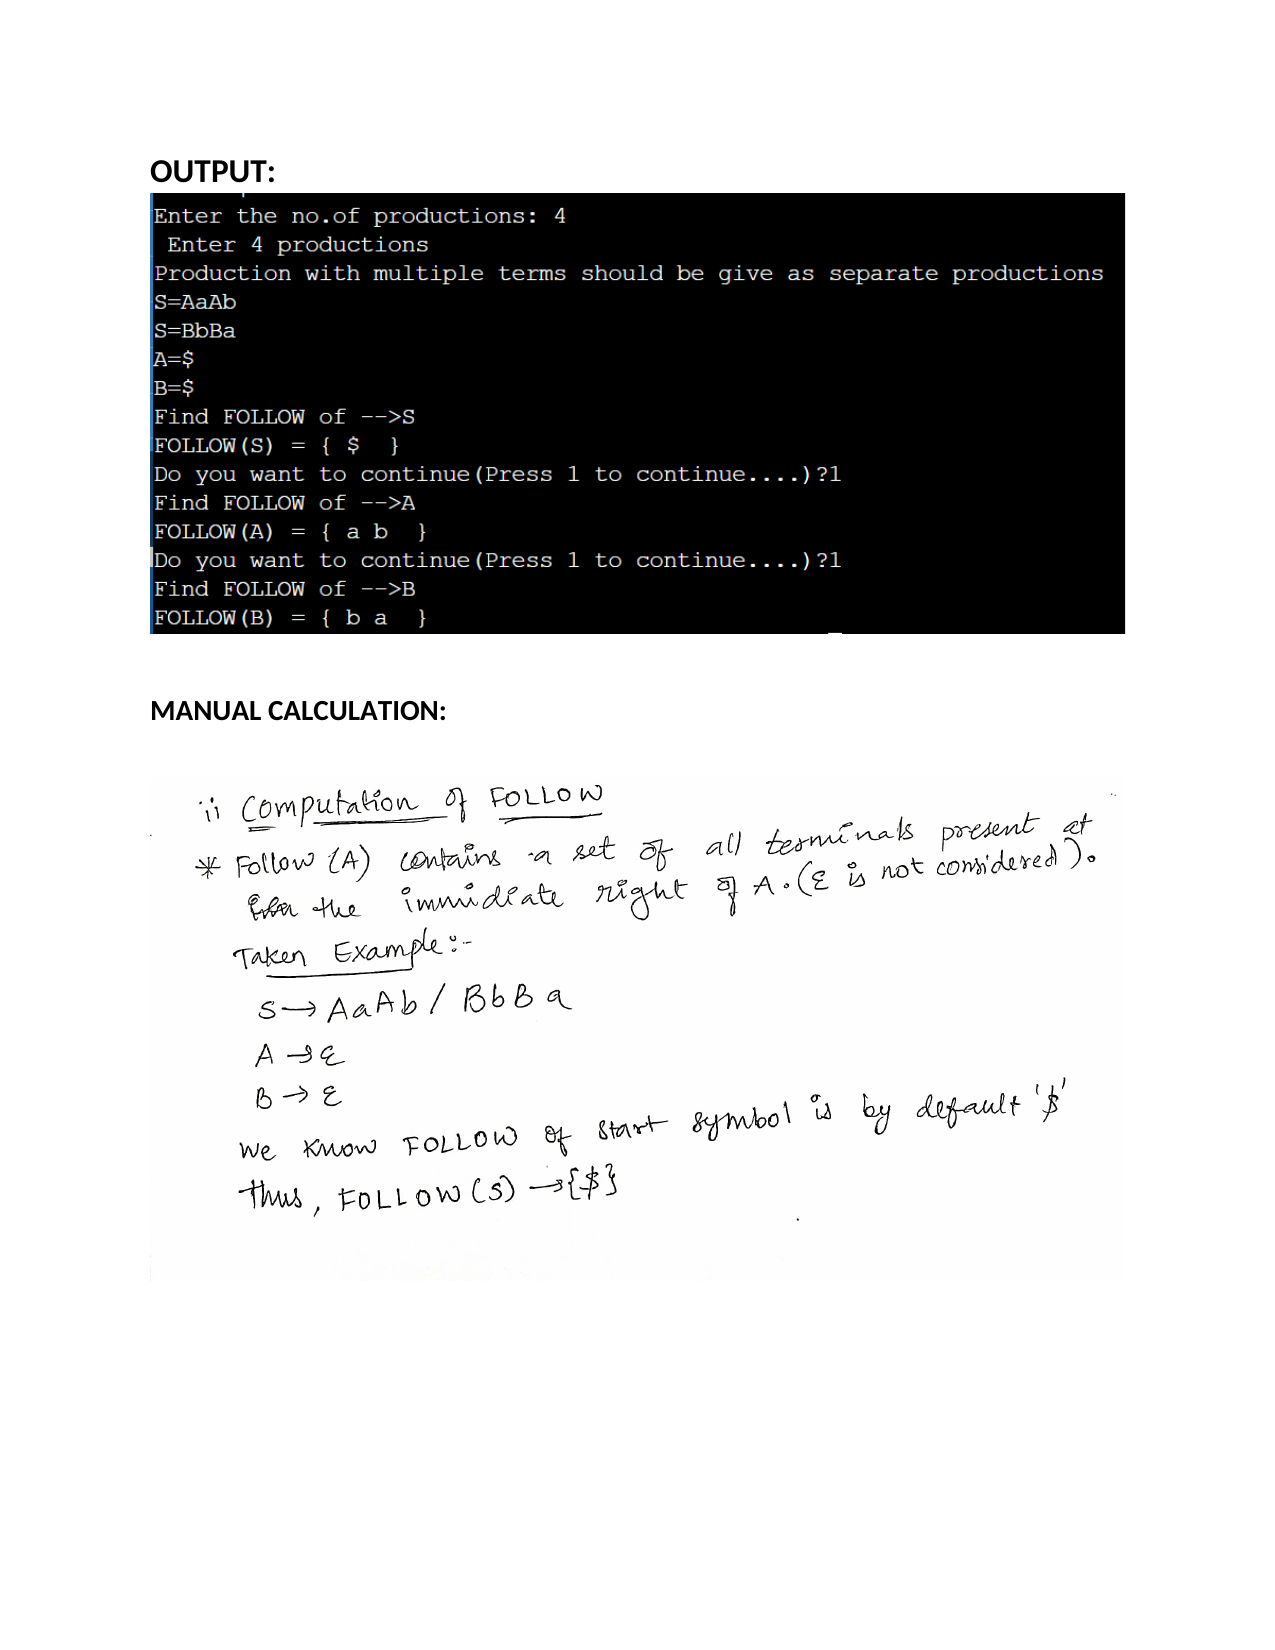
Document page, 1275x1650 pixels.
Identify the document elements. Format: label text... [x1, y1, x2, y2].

text MANUAL CALCULATION: [150, 692, 1125, 728]
text OUTPUT: [150, 150, 1125, 191]
picture [150, 193, 1125, 634]
picture [150, 777, 1125, 1281]
